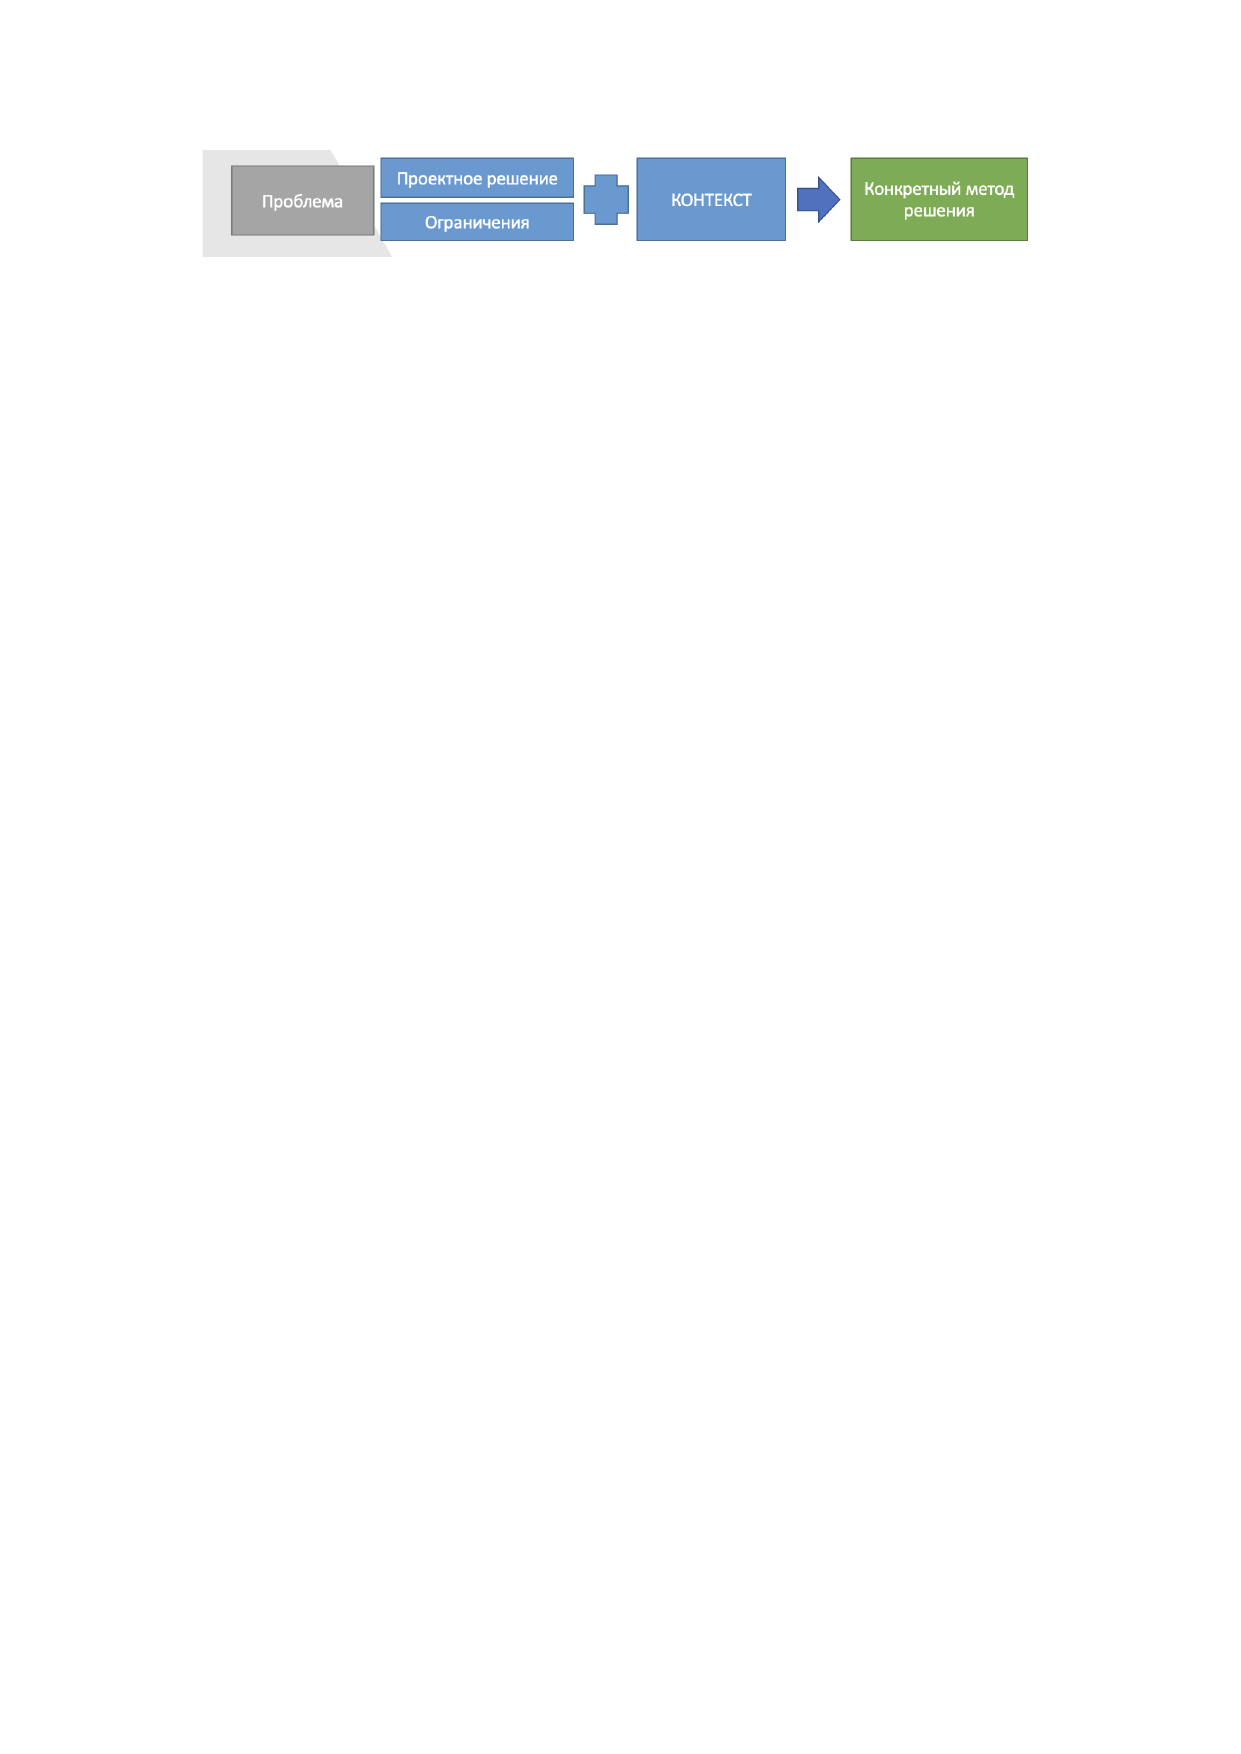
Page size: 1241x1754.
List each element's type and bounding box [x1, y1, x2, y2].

picture [202, 150, 1038, 257]
